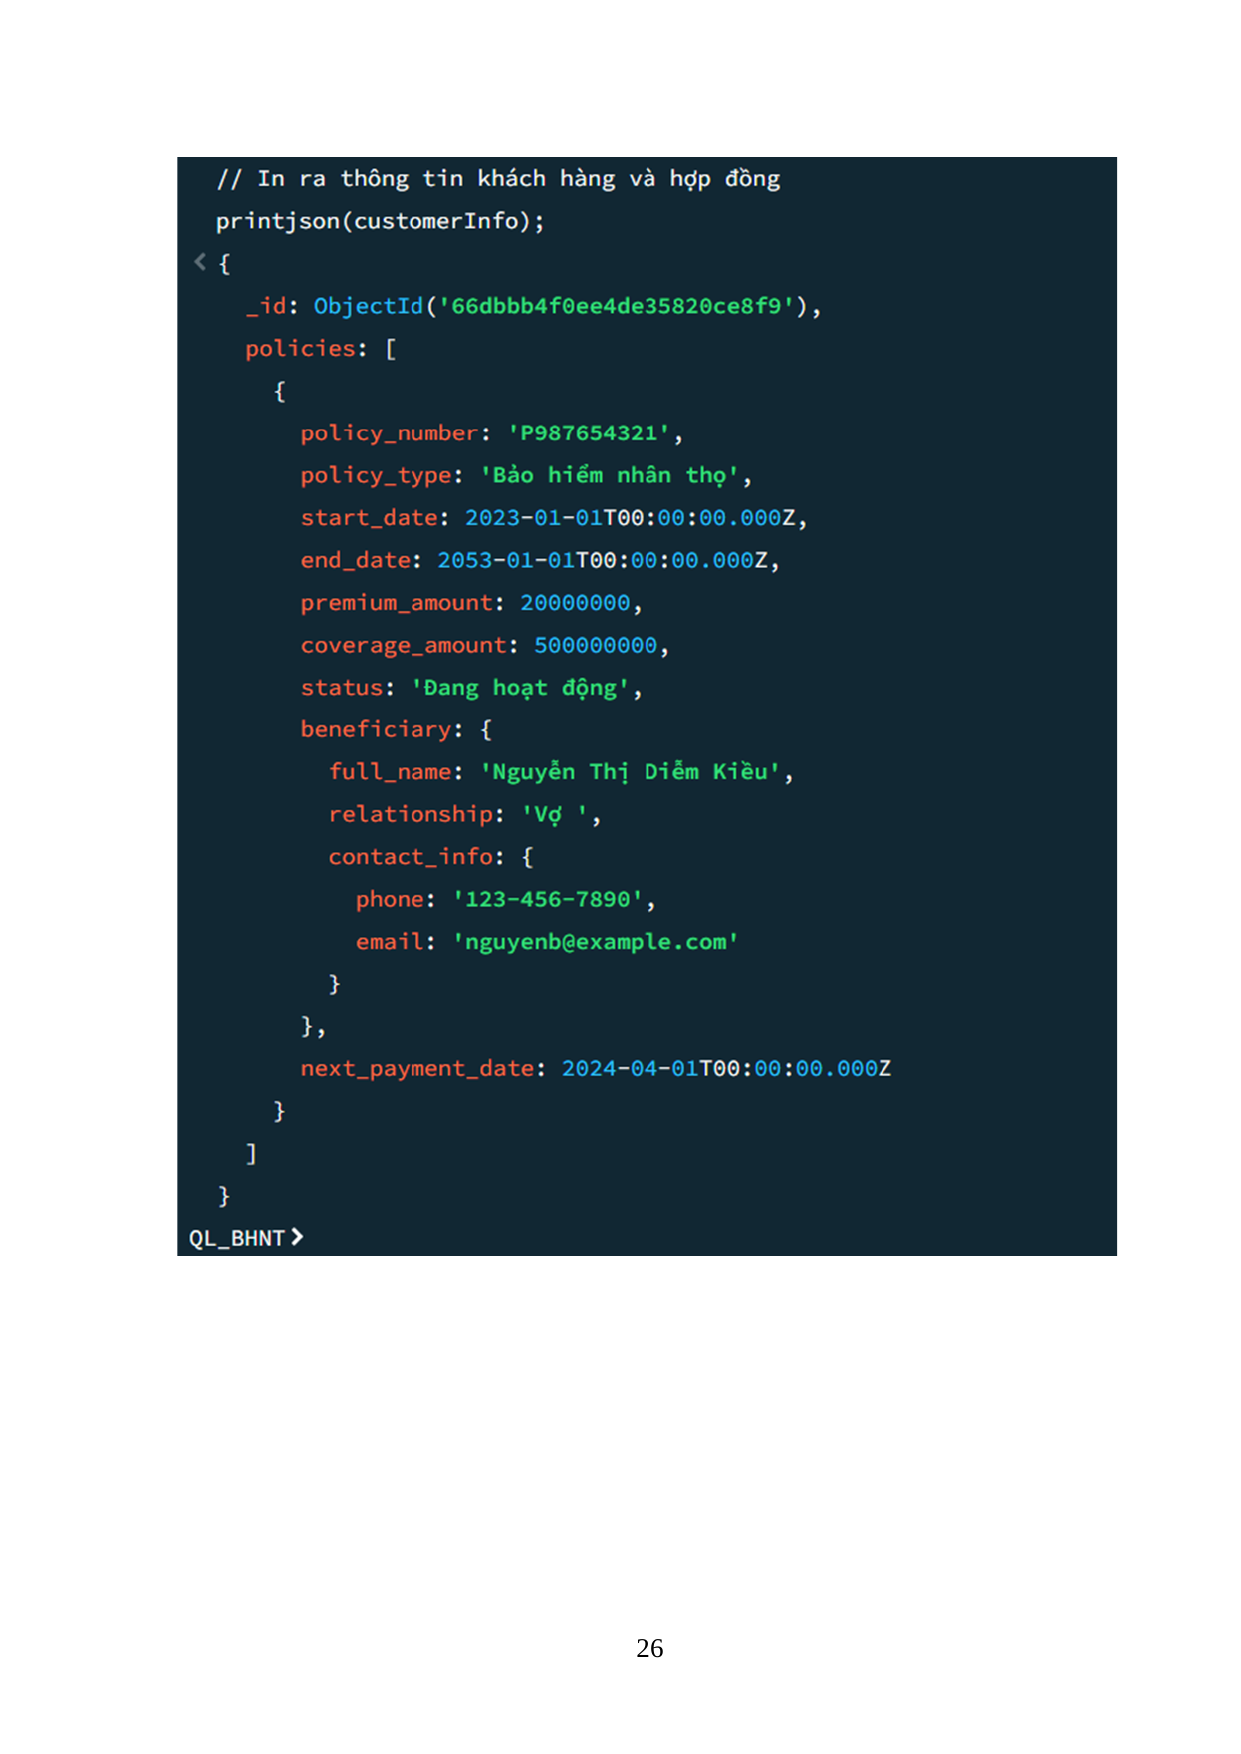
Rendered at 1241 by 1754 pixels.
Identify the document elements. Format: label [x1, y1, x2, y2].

picture [177, 157, 1118, 1256]
